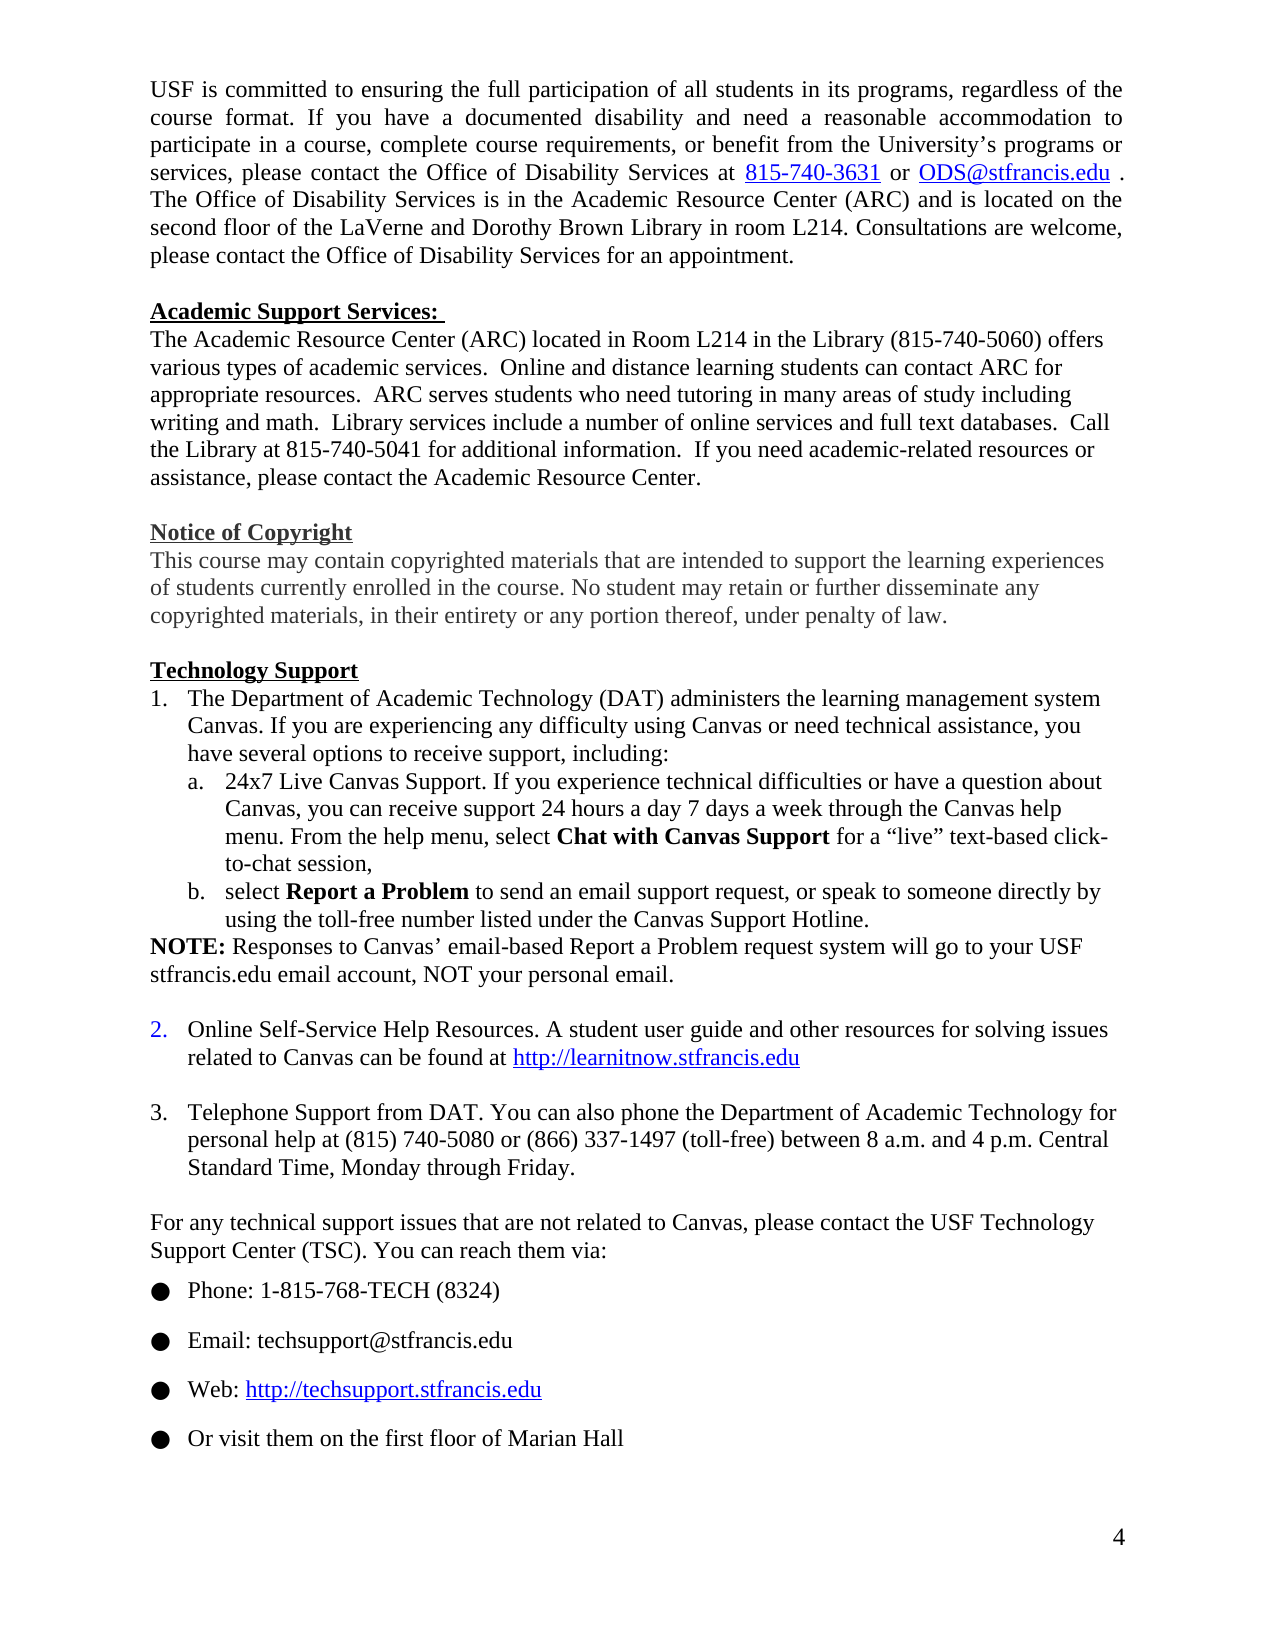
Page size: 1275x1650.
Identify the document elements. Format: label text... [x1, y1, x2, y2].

text Academic Support Services: [150, 297, 1125, 325]
text USF is committed to ensuring the full participation of all students in its programs, regardless of the course format. If you have a documented disability and need a reasonable accommodation to participate in a course, complete course requirements, or benefit from the University’s programs or services, please contact the Office of Disability Services at 815-740-3631 or ODS@stfrancis.edu . The Office of Disability Services is in the Academic Resource Center (ARC) and is located on the second floor of the LaVerne and Dorothy Brown Library in room L214. Consultations are welcome, please contact the Office of Disability Services for an appointment. [150, 75, 1125, 268]
list Or visit them on the first floor of Marian Hall [150, 1411, 1125, 1460]
text The Academic Resource Center (ARC) located in Room L214 in the Library (815-740-5060) offers various types of academic services. Online and distance learning students can contact ARC for appropriate resources. ARC serves students who need tutoring in many areas of study including writing and math. Library services include a number of online services and full text databases. Call the Library at 815-740-5041 for additional information. If you need academic-related resources or assistance, please contact the Academic Resource Center. [150, 325, 1125, 491]
text This course may contain copyrighted materials that are intended to support the learning experiences of students currently enrolled in the course. No student may retain or further disseminate any copyrighted materials, in their entirety or any portion thereof, under penalty of law. [150, 546, 1125, 629]
list select Report a Problem to send an email support request, or speak to someone directly by using the toll-free number listed under the Canvas Support Hotline. [187, 877, 1125, 932]
list Web: http://techsupport.stfrancis.edu [150, 1362, 1125, 1411]
list Email: techsupport@stfrancis.edu [150, 1313, 1125, 1362]
list The Department of Academic Technology (DAT) administers the learning management system Canvas. If you are experiencing any difficulty using Canvas or need technical assistance, you have several options to receive support, including: [150, 684, 1125, 767]
text NOTE: Responses to Canvas’ email-based Report a Problem request system will go to your USF stfrancis.edu email account, NOT your personal email. [150, 932, 1125, 987]
list Online Self-Service Help Resources. A student user guide and other resources for solving issues related to Canvas can be found at http://learnitnow.stfrancis.edu [150, 1015, 1125, 1070]
list Telephone Support from DAT. You can also phone the Department of Academic Technology for personal help at (815) 740-5080 or (866) 337-1497 (toll-free) between 8 a.m. and 4 p.m. Central Standard Time, Monday through Friday. [150, 1098, 1125, 1181]
list 24x7 Live Canvas Support. If you experience technical difficulties or have a question about Canvas, you can receive support 24 hours a day 7 days a week through the Canvas help menu. From the help menu, select Chat with Canvas Support for a “live” text-based click-to-chat session, [187, 767, 1125, 877]
text Notice of Copyright [150, 518, 1125, 546]
list Phone: 1-815-768-TECH (8324) [150, 1263, 1125, 1313]
text For any technical support issues that are not related to Canvas, please contact the USF Technology Support Center (TSC). You can reach them via: [150, 1208, 1125, 1263]
text Technology Support [150, 656, 1125, 684]
